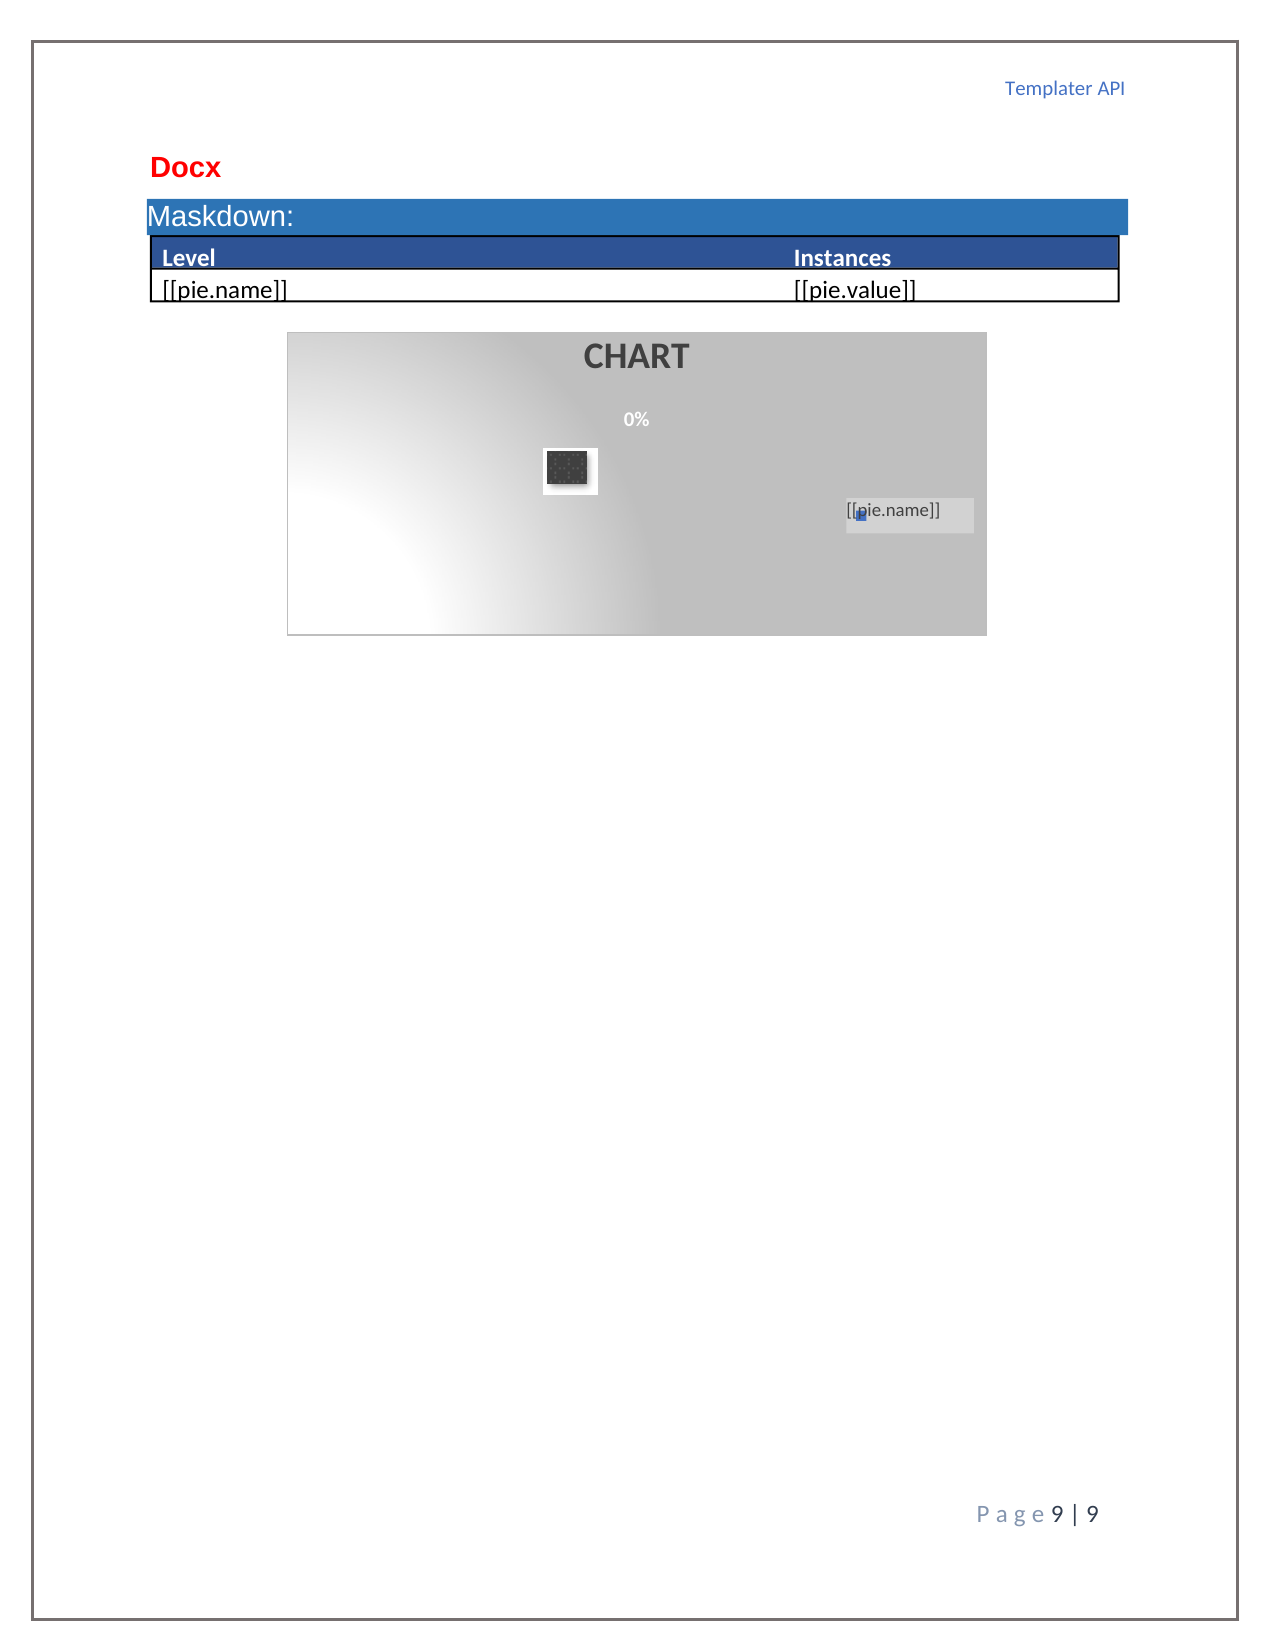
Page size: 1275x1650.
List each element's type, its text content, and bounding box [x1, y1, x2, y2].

picture [288, 333, 985, 634]
text Templater API [135, 75, 1125, 101]
subtitle Docx [150, 150, 1139, 183]
text P a g e 9 | 9 [135, 1498, 1099, 1528]
